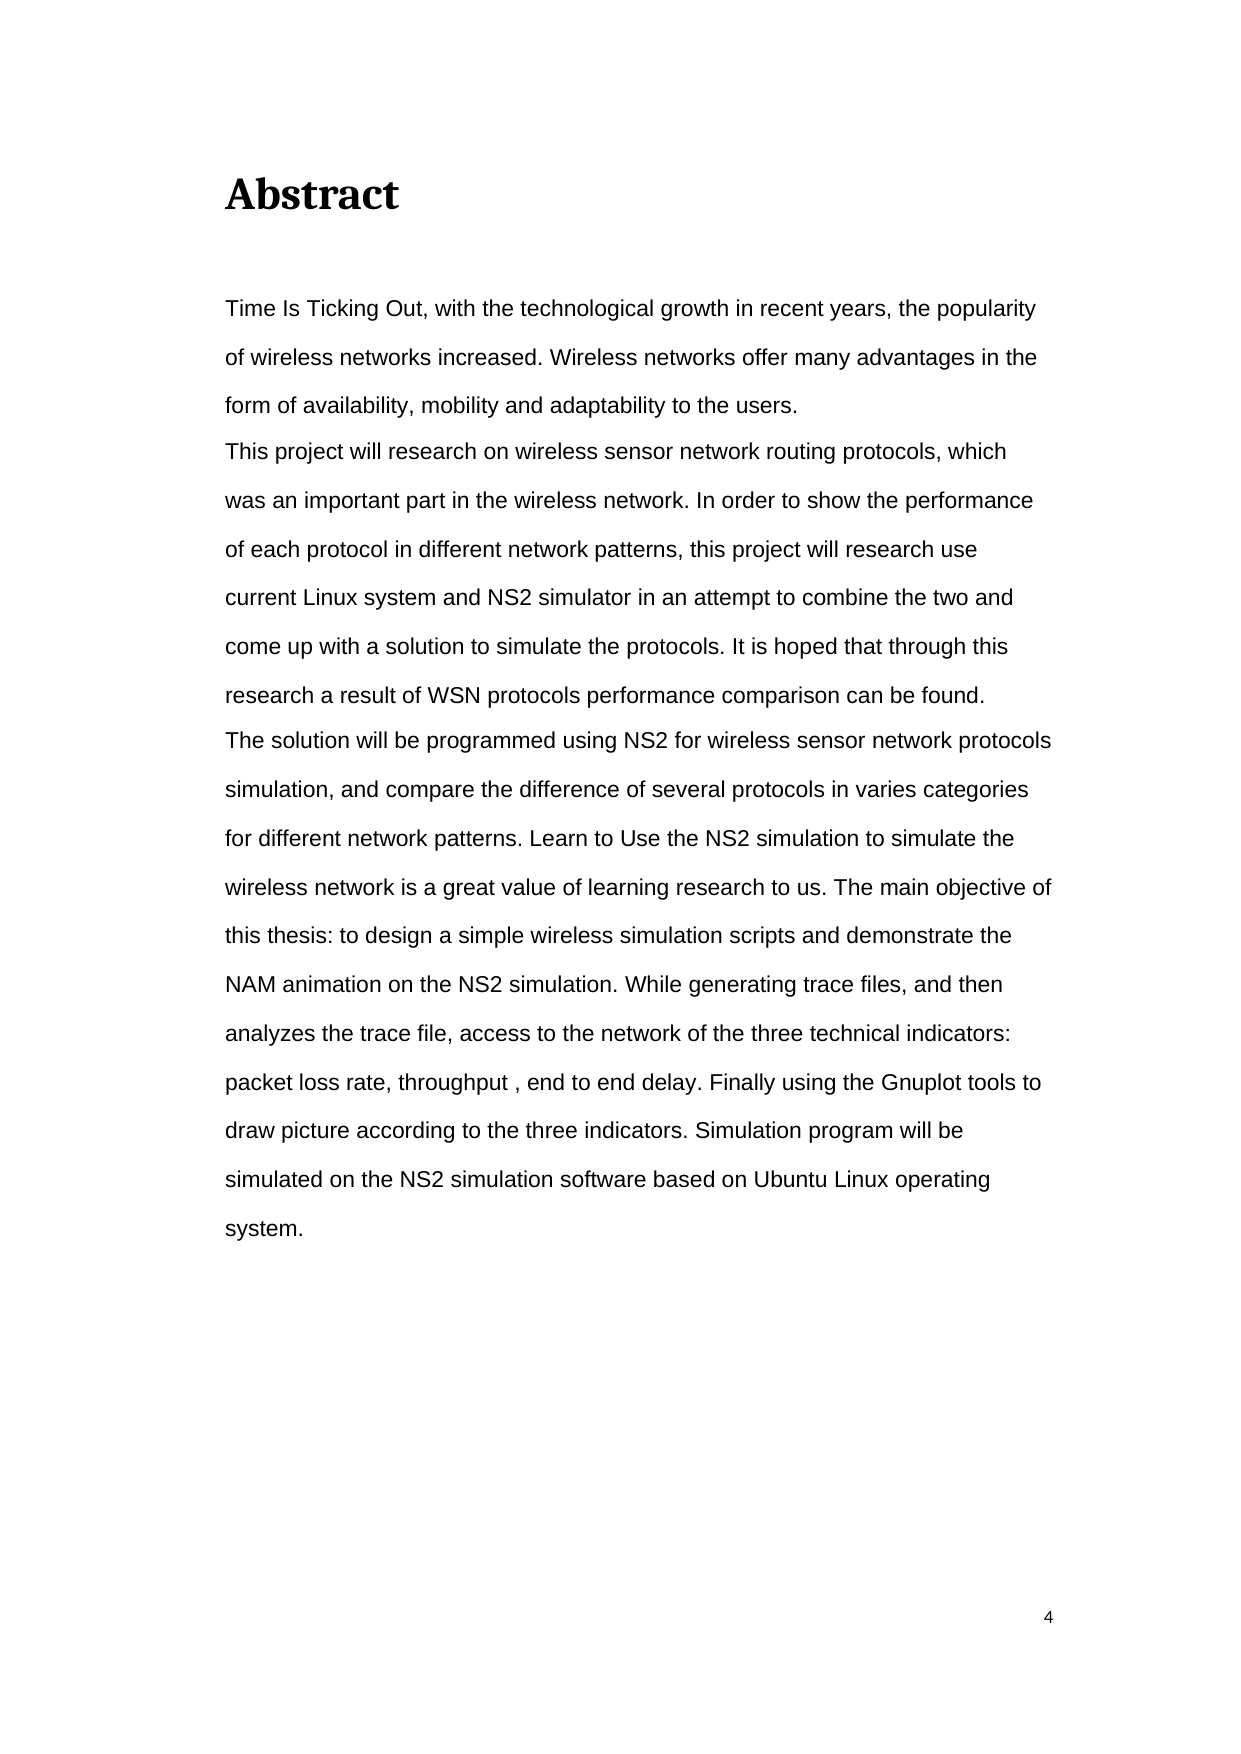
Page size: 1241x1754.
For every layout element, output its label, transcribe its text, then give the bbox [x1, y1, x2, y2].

text The solution will be programmed using NS2 for wireless sensor network protocols simulation, and compare the difference of several protocols in varies categories for different network patterns. Learn to Use the NS2 simulation to simulate the wireless network is a great value of learning research to us. The main objective of this thesis: to design a simple wireless simulation scripts and demonstrate the NAM animation on the NS2 simulation. While generating trace files, and then analyzes the trace file, access to the network of the three technical indicators: packet loss rate, throughput , end to end delay. Finally using the Gnuplot tools to draw picture according to the three indicators. Simulation program will be simulated on the NS2 simulation software based on Ubuntu Linux operating system. [225, 724, 1053, 1244]
text Time Is Ticking Out, with the technological growth in recent years, the popularity of wireless networks increased. Wireless networks offer many advantages in the form of availability, mobility and adaptability to the users. [225, 292, 1053, 422]
text Abstract [225, 162, 1053, 227]
text This project will research on wireless sensor network routing protocols, which was an important part in the wireless network. In order to show the performance of each protocol in different network patterns, this project will research use current Linux system and NS2 simulator in an attempt to combine the two and come up with a solution to simulate the protocols. It is hoped that through this research a result of WSN protocols performance comparison can be found. [225, 435, 1053, 711]
